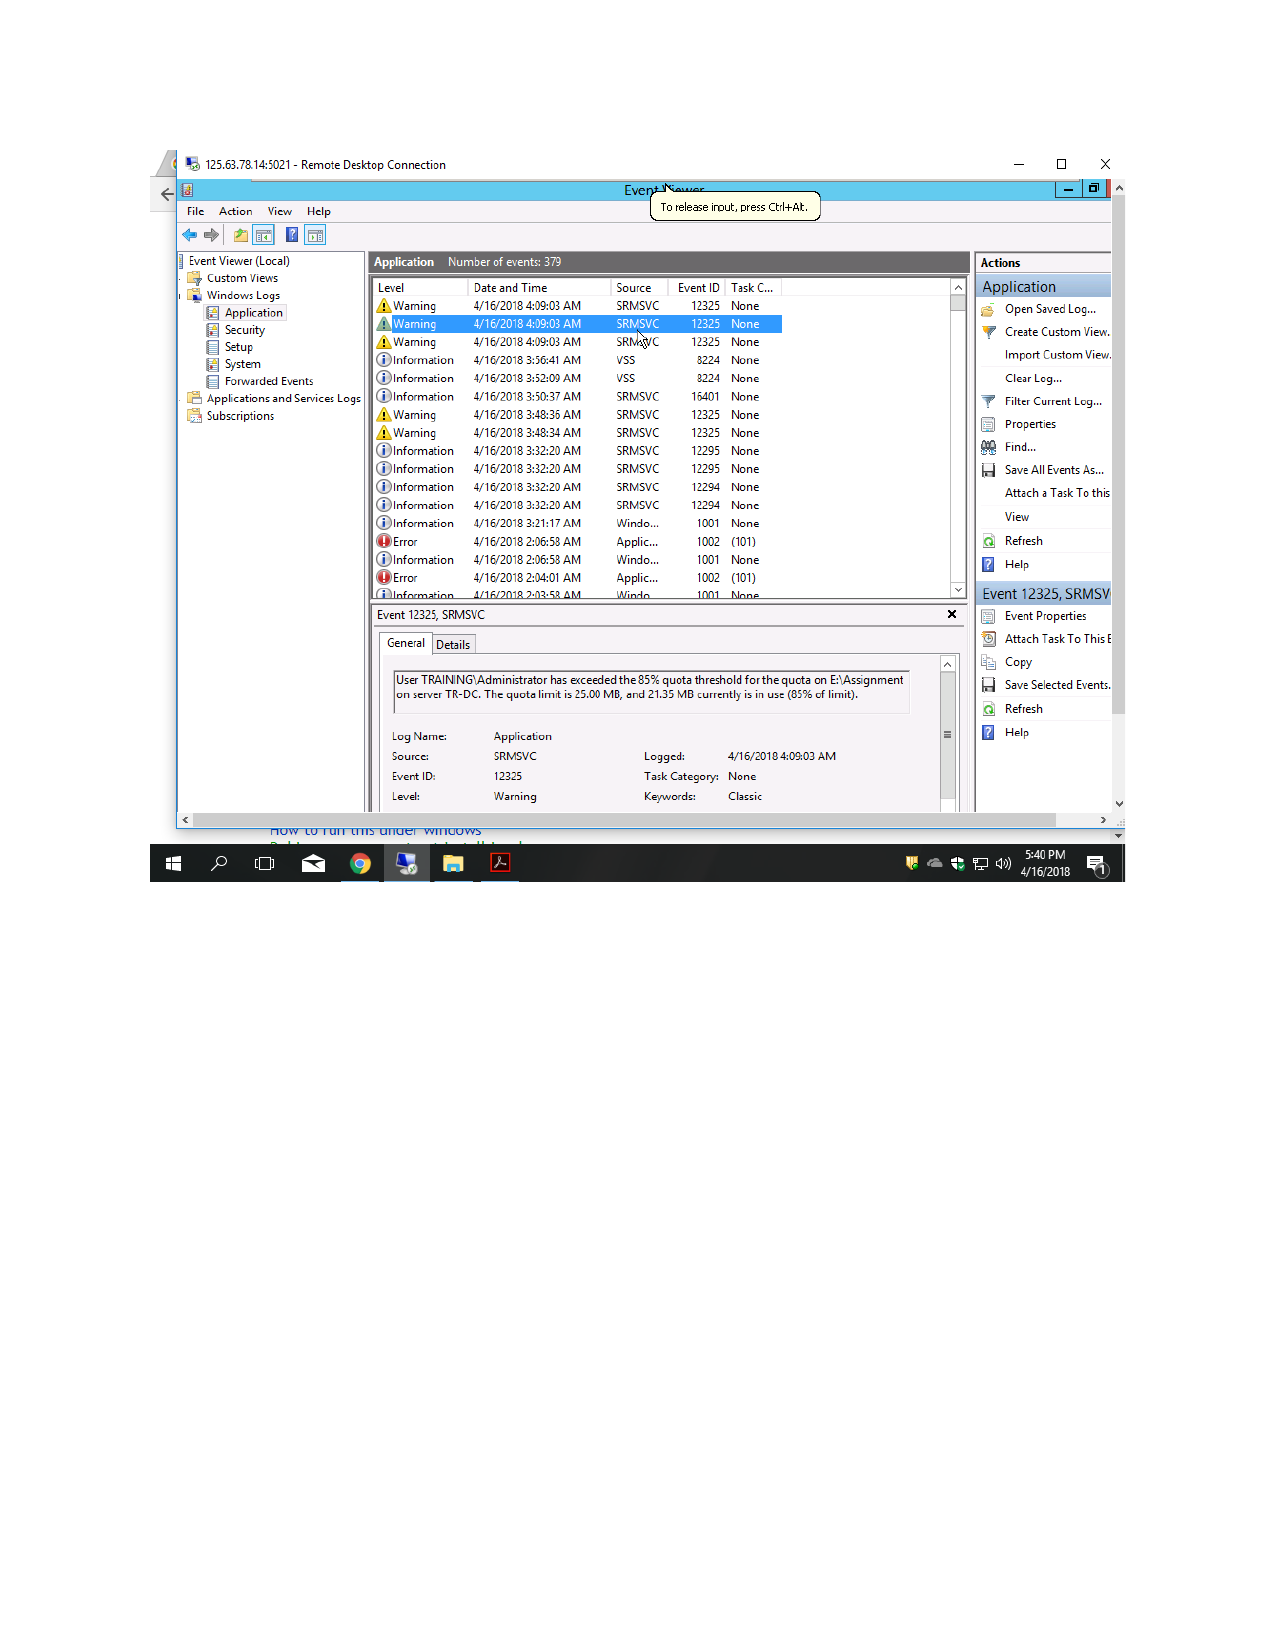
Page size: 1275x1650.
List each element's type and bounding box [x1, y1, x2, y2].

picture [150, 150, 1125, 882]
